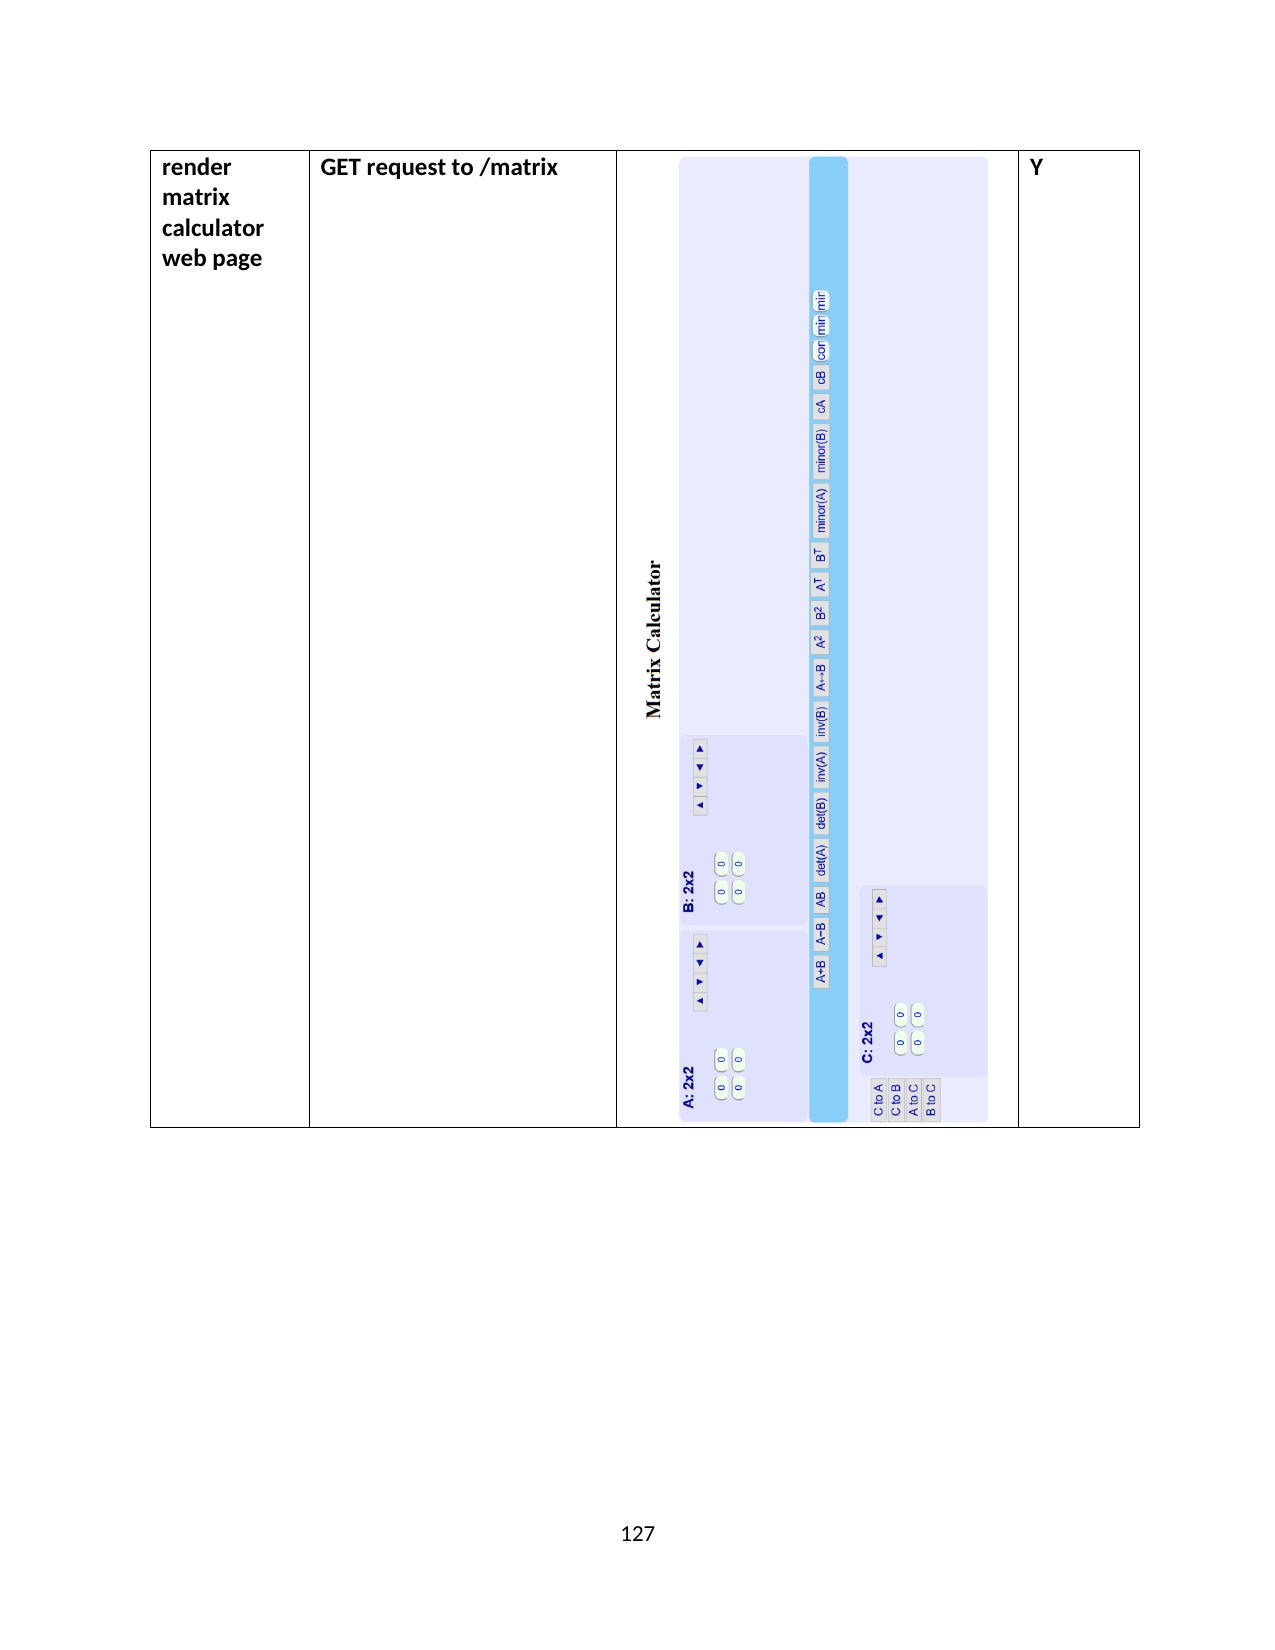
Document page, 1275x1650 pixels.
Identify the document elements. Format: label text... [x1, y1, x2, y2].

picture [628, 153, 992, 1126]
table_cell Y [1019, 151, 1139, 1127]
table_cell GET request to /matrix [310, 151, 616, 1127]
table_cell [617, 151, 1018, 1127]
table_cell render matrix calculator web page [151, 151, 309, 1127]
